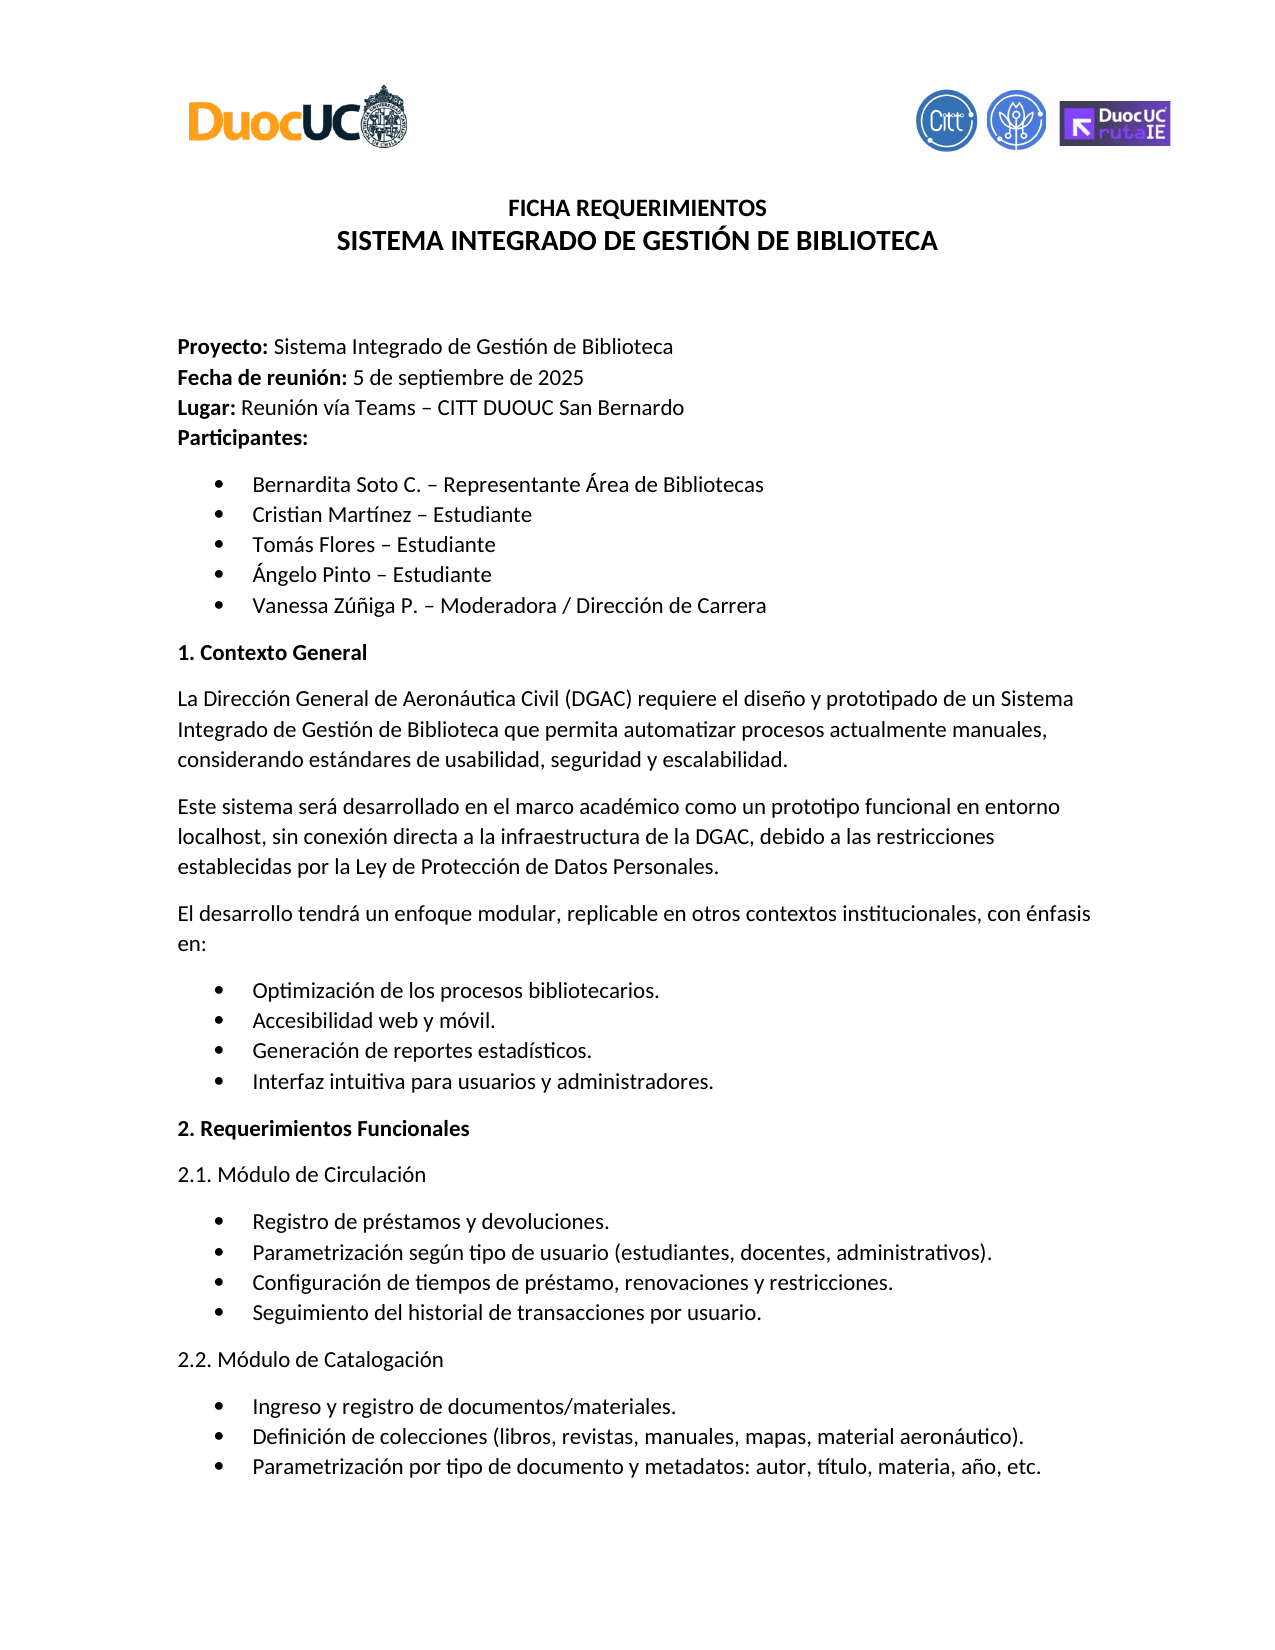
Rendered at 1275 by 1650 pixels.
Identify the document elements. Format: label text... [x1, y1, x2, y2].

list Tomás Flores – Estudiante [215, 530, 1098, 558]
picture [177, 73, 419, 162]
text SISTEMA INTEGRADO DE GESTIÓN DE BIBLIOTECA [177, 222, 1098, 258]
list Parametrización según tipo de usuario (estudiantes, docentes, administrativos). [215, 1238, 1098, 1266]
picture [986, 90, 1047, 150]
list Interfaz intuitiva para usuarios y administradores. [215, 1067, 1098, 1095]
list Ángelo Pinto – Estudiante [215, 561, 1098, 589]
text 1. Contexto General [177, 638, 1098, 666]
list Seguimiento del historial de transacciones por usuario. [215, 1298, 1098, 1326]
picture [1059, 101, 1171, 146]
list Bernardita Soto C. – Representante Área de Bibliotecas [215, 470, 1098, 498]
list Ingreso y registro de documentos/materiales. [215, 1392, 1098, 1420]
picture [915, 89, 978, 152]
list Registro de préstamos y devoluciones. [215, 1207, 1098, 1236]
list Vanessa Zúñiga P. – Moderadora / Dirección de Carrera [215, 591, 1098, 619]
list Cristian Martínez – Estudiante [215, 500, 1098, 528]
list Optimización de los procesos bibliotecarios. [215, 976, 1098, 1004]
text FICHA REQUERIMIENTOS [177, 192, 1098, 222]
text La Dirección General de Aeronáutica Civil (DGAC) requiere el diseño y prototipado de un Sistema Integrado de Gestión de Biblioteca que permita automatizar procesos actualmente manuales, considerando estándares de usabilidad, seguridad y escalabilidad. [177, 684, 1098, 773]
text 2.2. Módulo de Catalogación [177, 1345, 1098, 1373]
list Accesibilidad web y móvil. [215, 1006, 1098, 1034]
list Definición de colecciones (libros, revistas, manuales, mapas, material aeronáutico). [215, 1422, 1098, 1450]
list Parametrización por tipo de documento y metadatos: autor, título, materia, año, etc. [215, 1452, 1098, 1480]
list Generación de reportes estadísticos. [215, 1037, 1098, 1065]
list Configuración de tiempos de préstamo, renovaciones y restricciones. [215, 1268, 1098, 1296]
text El desarrollo tendrá un enfoque modular, replicable en otros contextos institucionales, con énfasis en: [177, 899, 1098, 957]
text Proyecto: Sistema Integrado de Gestión de Biblioteca Fecha de reunión: 5 de septiembre de 2025 Lugar: Reunión vía Teams – CITT DUOUC San Bernardo Participantes: [177, 332, 1098, 451]
text 2. Requerimientos Funcionales [177, 1114, 1098, 1142]
text Este sistema será desarrollado en el marco académico como un prototipo funcional en entorno localhost, sin conexión directa a la infraestructura de la DGAC, debido a las restricciones establecidas por la Ley de Protección de Datos Personales. [177, 792, 1098, 880]
text 2.1. Módulo de Circulación [177, 1161, 1098, 1189]
